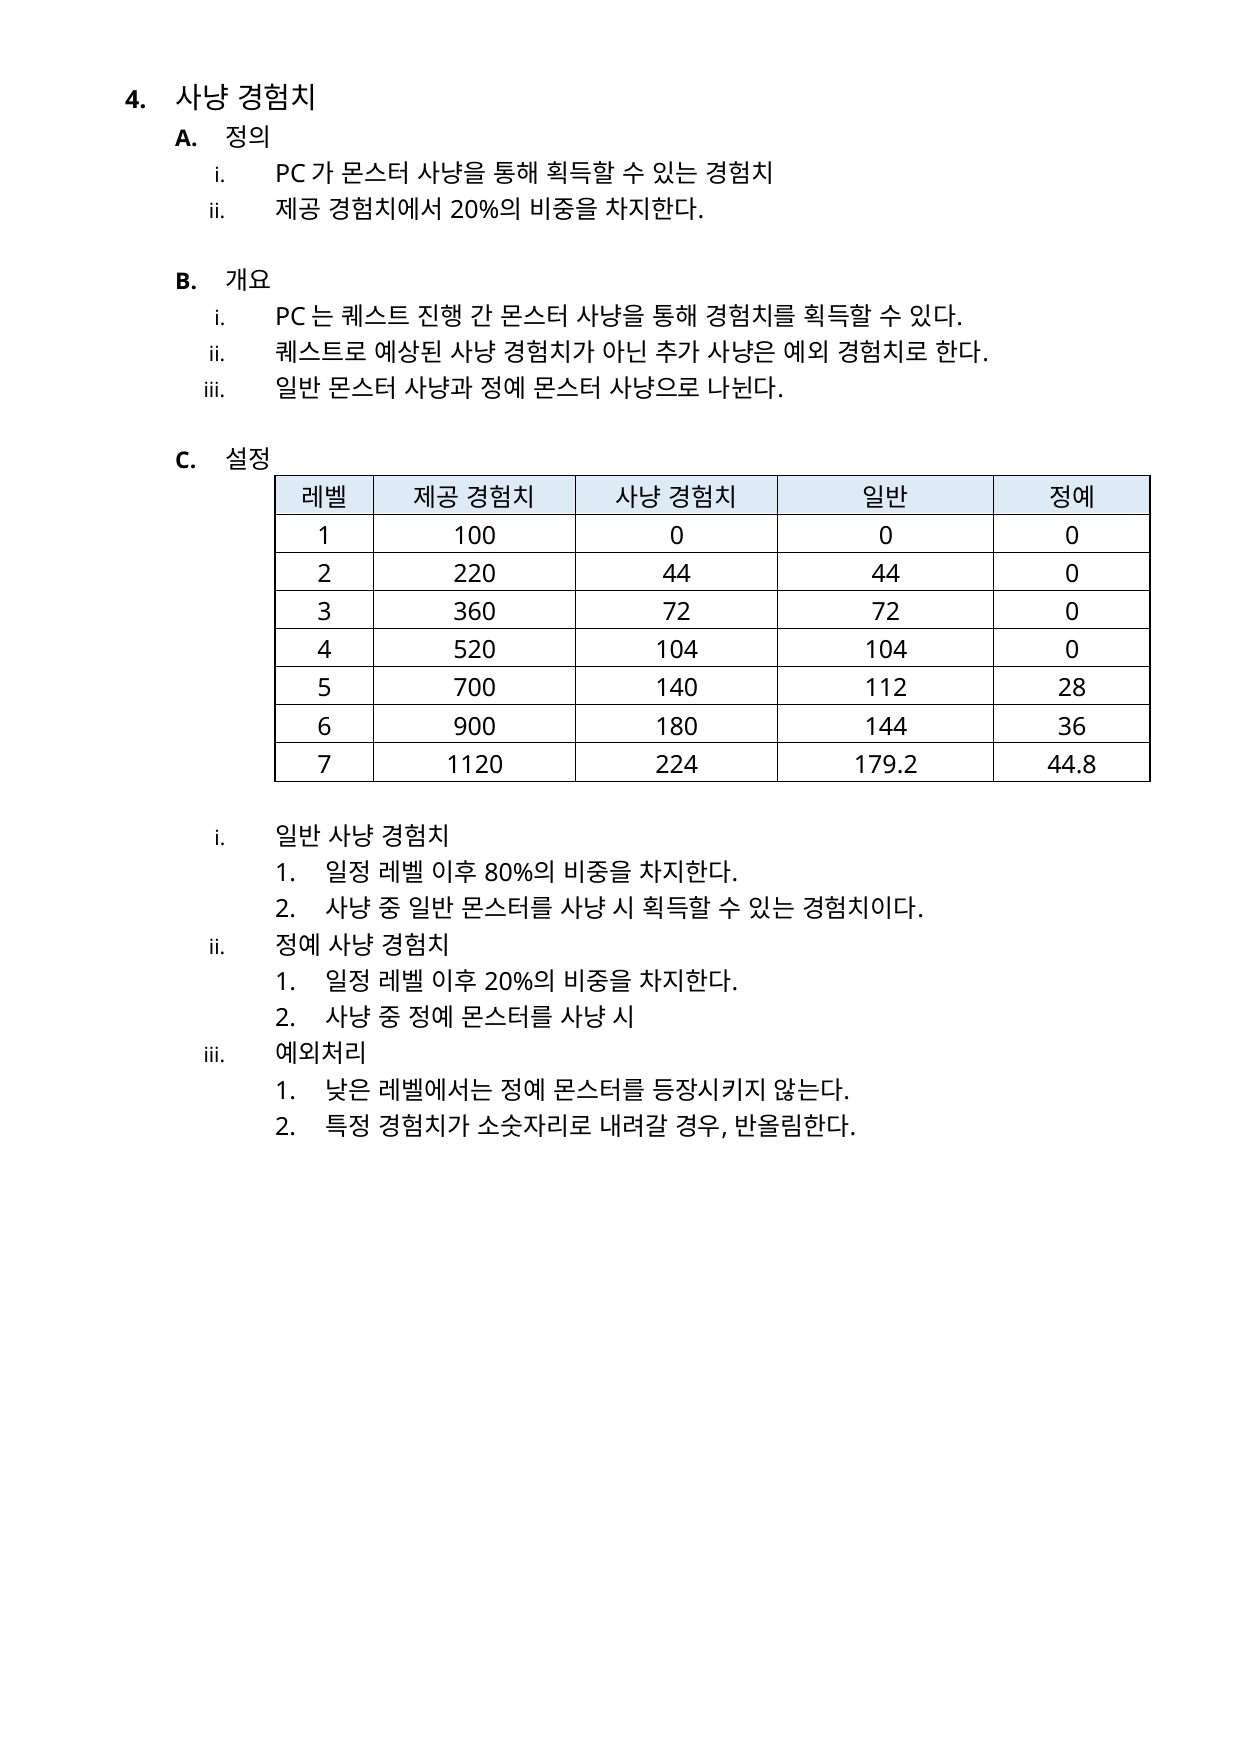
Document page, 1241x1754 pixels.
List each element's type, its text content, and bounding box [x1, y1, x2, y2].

table_cell 104 [576, 629, 777, 666]
table_header 정예 [994, 476, 1149, 513]
table_header 일반 [778, 476, 993, 513]
table_cell 224 [576, 743, 777, 781]
table_cell 112 [778, 667, 993, 704]
table_cell 44.8 [994, 743, 1149, 781]
table_cell 3 [276, 591, 373, 628]
table_cell 4 [276, 629, 373, 666]
subtitle 일반 몬스터 사냥과 정예 몬스터 사냥으로 나뉜다. [225, 369, 1165, 405]
table_cell 2 [276, 553, 373, 590]
table_cell 1120 [374, 743, 575, 781]
table_cell 104 [778, 629, 993, 666]
table_cell 0 [778, 515, 993, 552]
table_cell 520 [374, 629, 575, 666]
subtitle 개요 [175, 260, 1165, 296]
subtitle PC가 몬스터 사냥을 통해 획득할 수 있는 경험치 [225, 153, 1165, 190]
table_cell 0 [994, 629, 1149, 666]
subtitle 낮은 레벨에서는 정예 몬스터를 등장시키지 않는다. [275, 1070, 1165, 1106]
table_cell 72 [576, 591, 777, 628]
subtitle 특정 경험치가 소숫자리로 내려갈 경우, 반올림한다. [275, 1106, 1165, 1143]
table_header 제공 경험치 [374, 476, 575, 513]
subtitle 정예 사냥 경험치 [225, 925, 1165, 961]
subtitle 일정 레벨 이후 80%의 비중을 차지한다. [275, 853, 1165, 889]
subtitle 사냥 경험치 [125, 75, 1165, 117]
table_cell 900 [374, 705, 575, 742]
table_cell 179.2 [778, 743, 993, 781]
table_cell 0 [994, 515, 1149, 552]
table_cell 7 [276, 743, 373, 781]
table_header 레벨 [276, 476, 373, 513]
table_cell 72 [778, 591, 993, 628]
table_cell 44 [576, 553, 777, 590]
table_cell 44 [778, 553, 993, 590]
subtitle 예외처리 [225, 1034, 1165, 1070]
subtitle 사냥 중 일반 몬스터를 사냥 시 획득할 수 있는 경험치이다. [275, 889, 1165, 925]
subtitle PC는 퀘스트 진행 간 몬스터 사냥을 통해 경험치를 획득할 수 있다. [225, 296, 1165, 333]
subtitle 정의 [175, 117, 1165, 153]
table_cell 220 [374, 553, 575, 590]
subtitle 퀘스트로 예상된 사냥 경험치가 아닌 추가 사냥은 예외 경험치로 한다. [225, 333, 1165, 369]
table_cell 140 [576, 667, 777, 704]
table_cell 1 [276, 515, 373, 552]
table_cell 36 [994, 705, 1149, 742]
table_cell 5 [276, 667, 373, 704]
subtitle 사냥 중 정예 몬스터를 사냥 시 [275, 998, 1165, 1034]
table_cell 700 [374, 667, 575, 704]
table_header 사냥 경험치 [576, 476, 777, 513]
table_cell 6 [276, 705, 373, 742]
table_cell 100 [374, 515, 575, 552]
table_cell 0 [994, 591, 1149, 628]
subtitle 설정 [175, 439, 1165, 475]
subtitle 일반 사냥 경험치 [225, 816, 1165, 853]
table_cell 144 [778, 705, 993, 742]
table_cell 180 [576, 705, 777, 742]
table_cell 360 [374, 591, 575, 628]
subtitle 제공 경험치에서 20%의 비중을 차지한다. [225, 190, 1165, 226]
subtitle 일정 레벨 이후 20%의 비중을 차지한다. [275, 961, 1165, 998]
table_cell 0 [994, 553, 1149, 590]
table_cell 28 [994, 667, 1149, 704]
table_cell 0 [576, 515, 777, 552]
